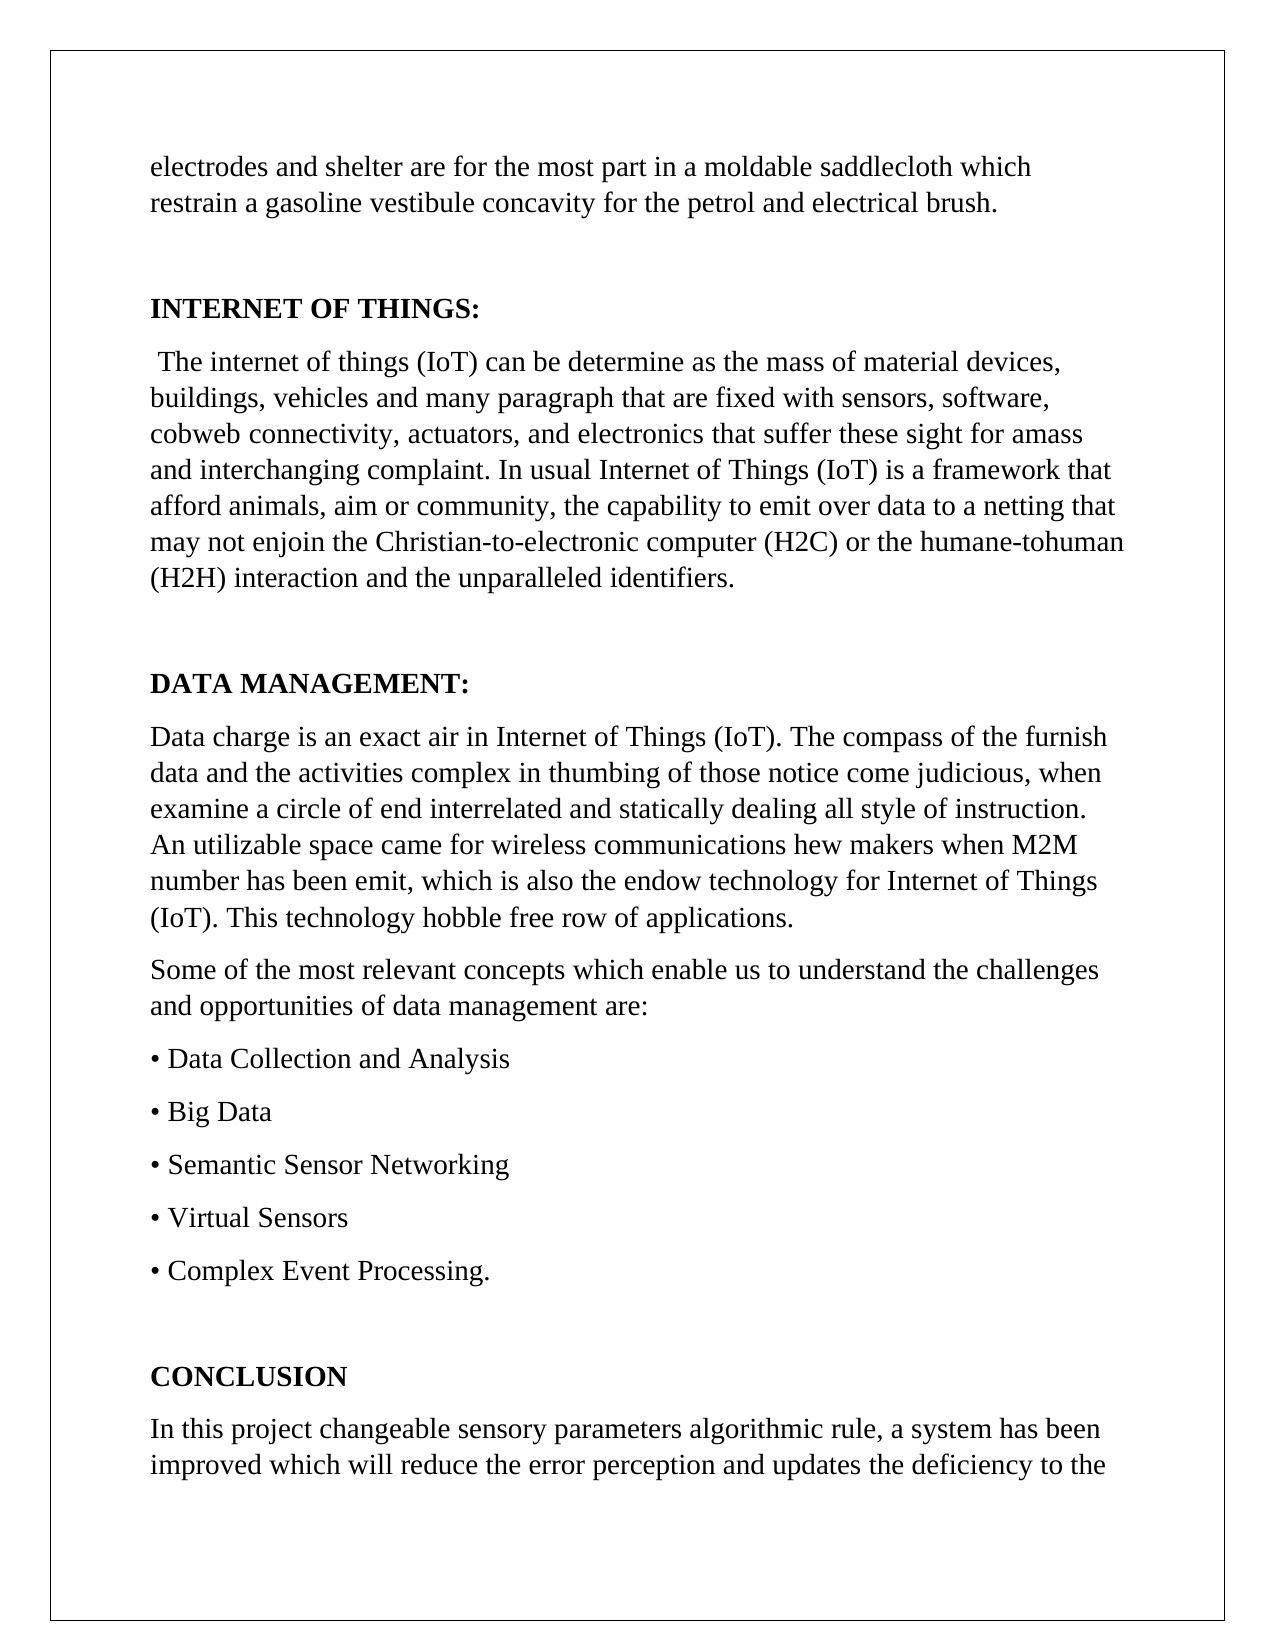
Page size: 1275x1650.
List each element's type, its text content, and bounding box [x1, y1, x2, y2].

list Data Collection and Analysis [150, 1041, 1208, 1075]
text Data charge is an exact air in Internet of Things (IoT). The compass of the furnish data and the activities complex in thumbing of those notice come judicious, when examine a circle of end interrelated and statically dealing all style of instruction. An utilizable space came for wireless communications hew makers when M2M number has been emit, which is also the endow technology for Internet of Things (IoT). This technology hobble free row of applications. [150, 719, 1120, 933]
text electrodes and shelter are for the most part in a moldable saddlecloth which restrain a gasoline vestibule concavity for the petrol and electrical brush. [150, 149, 1051, 219]
subtitle INTERNET OF THINGS: [150, 291, 1208, 325]
text The internet of things (IoT) can be determine as the mass of material devices, buildings, vehicles and many paragraph that are fixed with sensors, software, cobweb connectivity, actuators, and electronics that suffer these sight for amass and interchanging complaint. In usual Internet of Things (IoT) is a framework that afford animals, aim or community, the capability to emit over data to a netting that may not enjoin the Christian-to-electronic computer (H2C) or the humane-tohuman (H2H) interaction and the unparalleled identifiers. [150, 344, 1125, 594]
subtitle DATA MANAGEMENT: [150, 667, 1208, 700]
text In this project changeable sensory parameters algorithmic rule, a system has been improved which will reduce the error perception and updates the deficiency to the [150, 1411, 1208, 1481]
list Big Data [150, 1094, 1208, 1128]
list Virtual Sensors [150, 1200, 1208, 1233]
list Semantic Sensor Networking [150, 1147, 1208, 1181]
subtitle CONCLUSION [150, 1359, 1208, 1392]
list Complex Event Processing. [150, 1253, 1208, 1286]
text Some of the most relevant concepts which enable us to understand the challenges and opportunities of data management are: [150, 952, 1101, 1022]
